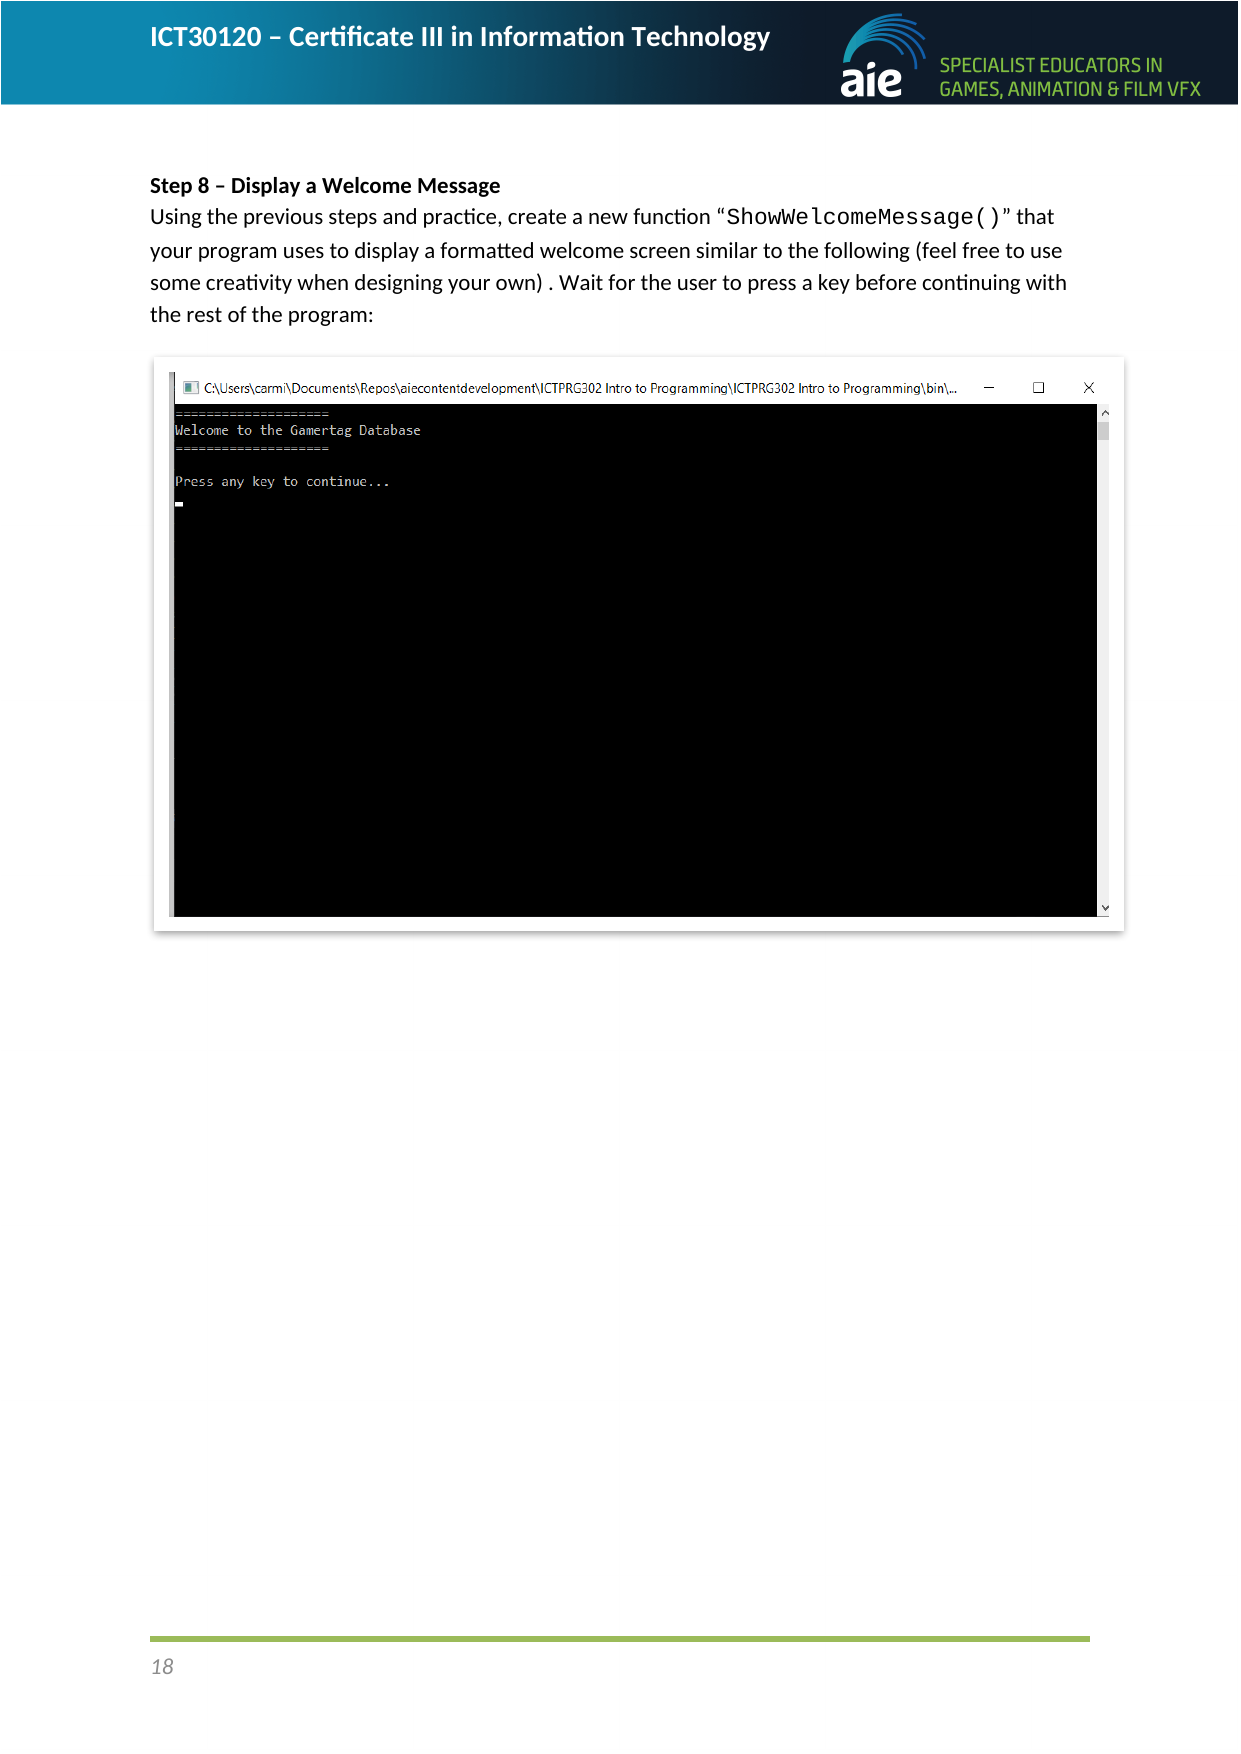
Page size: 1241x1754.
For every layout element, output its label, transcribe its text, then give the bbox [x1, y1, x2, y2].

text Using the previous steps and practice, create a new function “ShowWelcomeMessage()” that your program uses to display a formatted welcome screen similar to the following (feel free to use some creativity when designing your own) . Wait for the user to press a key before continuing with the rest of the program: [150, 202, 1090, 328]
picture [1, 1, 1238, 1750]
subtitle Step 8 – Display a Welcome Message [150, 171, 1090, 199]
